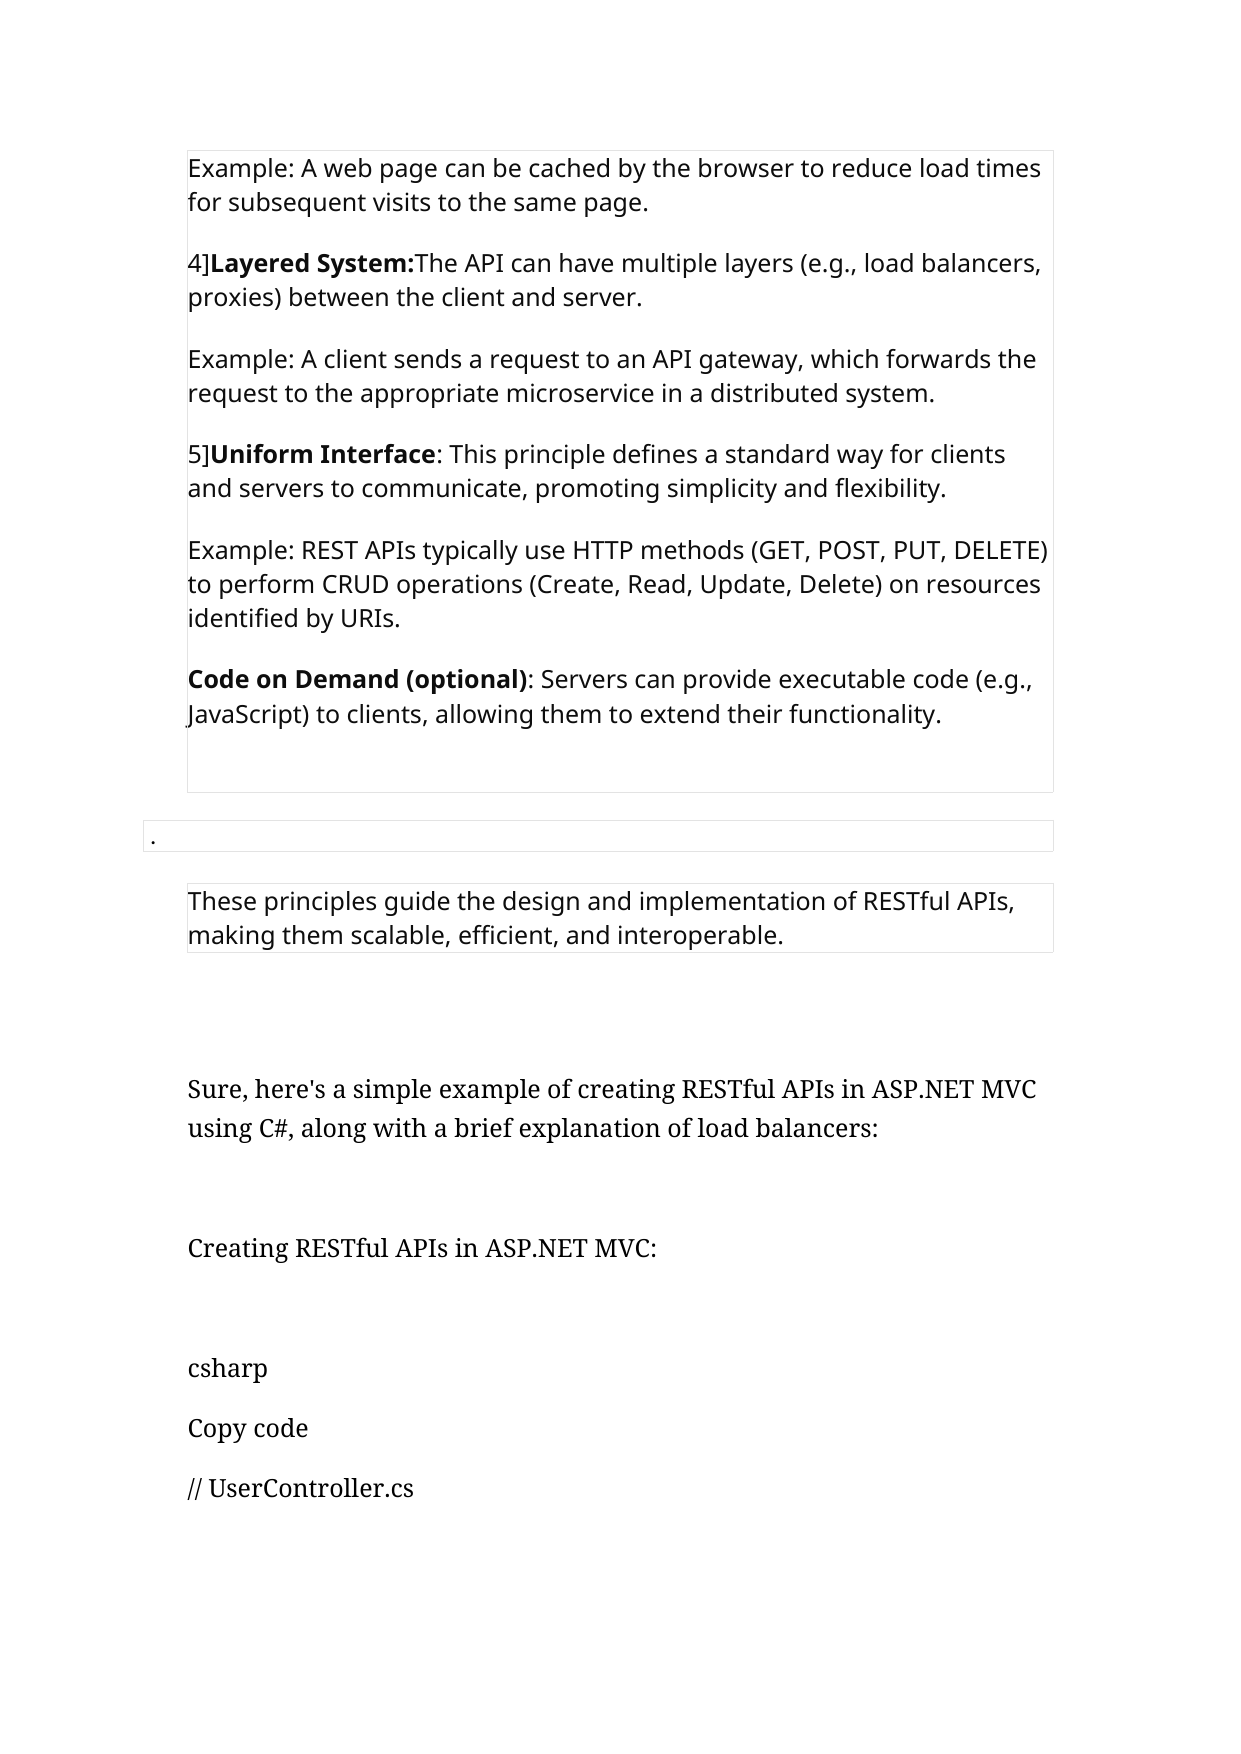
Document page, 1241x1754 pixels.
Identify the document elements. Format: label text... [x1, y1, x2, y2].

text These principles guide the design and implementation of RESTful APIs, making them scalable, efficient, and interoperable. [188, 884, 1053, 952]
text 4]Layered System:The API can have multiple layers (e.g., load balancers, proxies) between the client and server. [643, 246, 1053, 314]
list Sure, here's a simple example of creating RESTful APIs in ASP.NET MVC using C#, along with a brief explanation of load balancers: [187, 1072, 1053, 1145]
text Example: A client sends a request to an API gateway, which forwards the request to the appropriate microservice in a distributed system. [188, 341, 1053, 410]
list Copy code [187, 1411, 1053, 1445]
list // UserController.cs [187, 1471, 1053, 1505]
list Creating RESTful APIs in ASP.NET MVC: [187, 1231, 1053, 1265]
text Example: REST APIs typically use HTTP methods (GET, POST, PUT, DELETE) to perform CRUD operations (Create, Read, Update, Delete) on resources identified by URIs. [188, 532, 1053, 635]
list csharp [187, 1351, 1053, 1385]
text Example: A web page can be cached by the browser to reduce load times for subsequent visits to the same page. [188, 151, 1053, 219]
